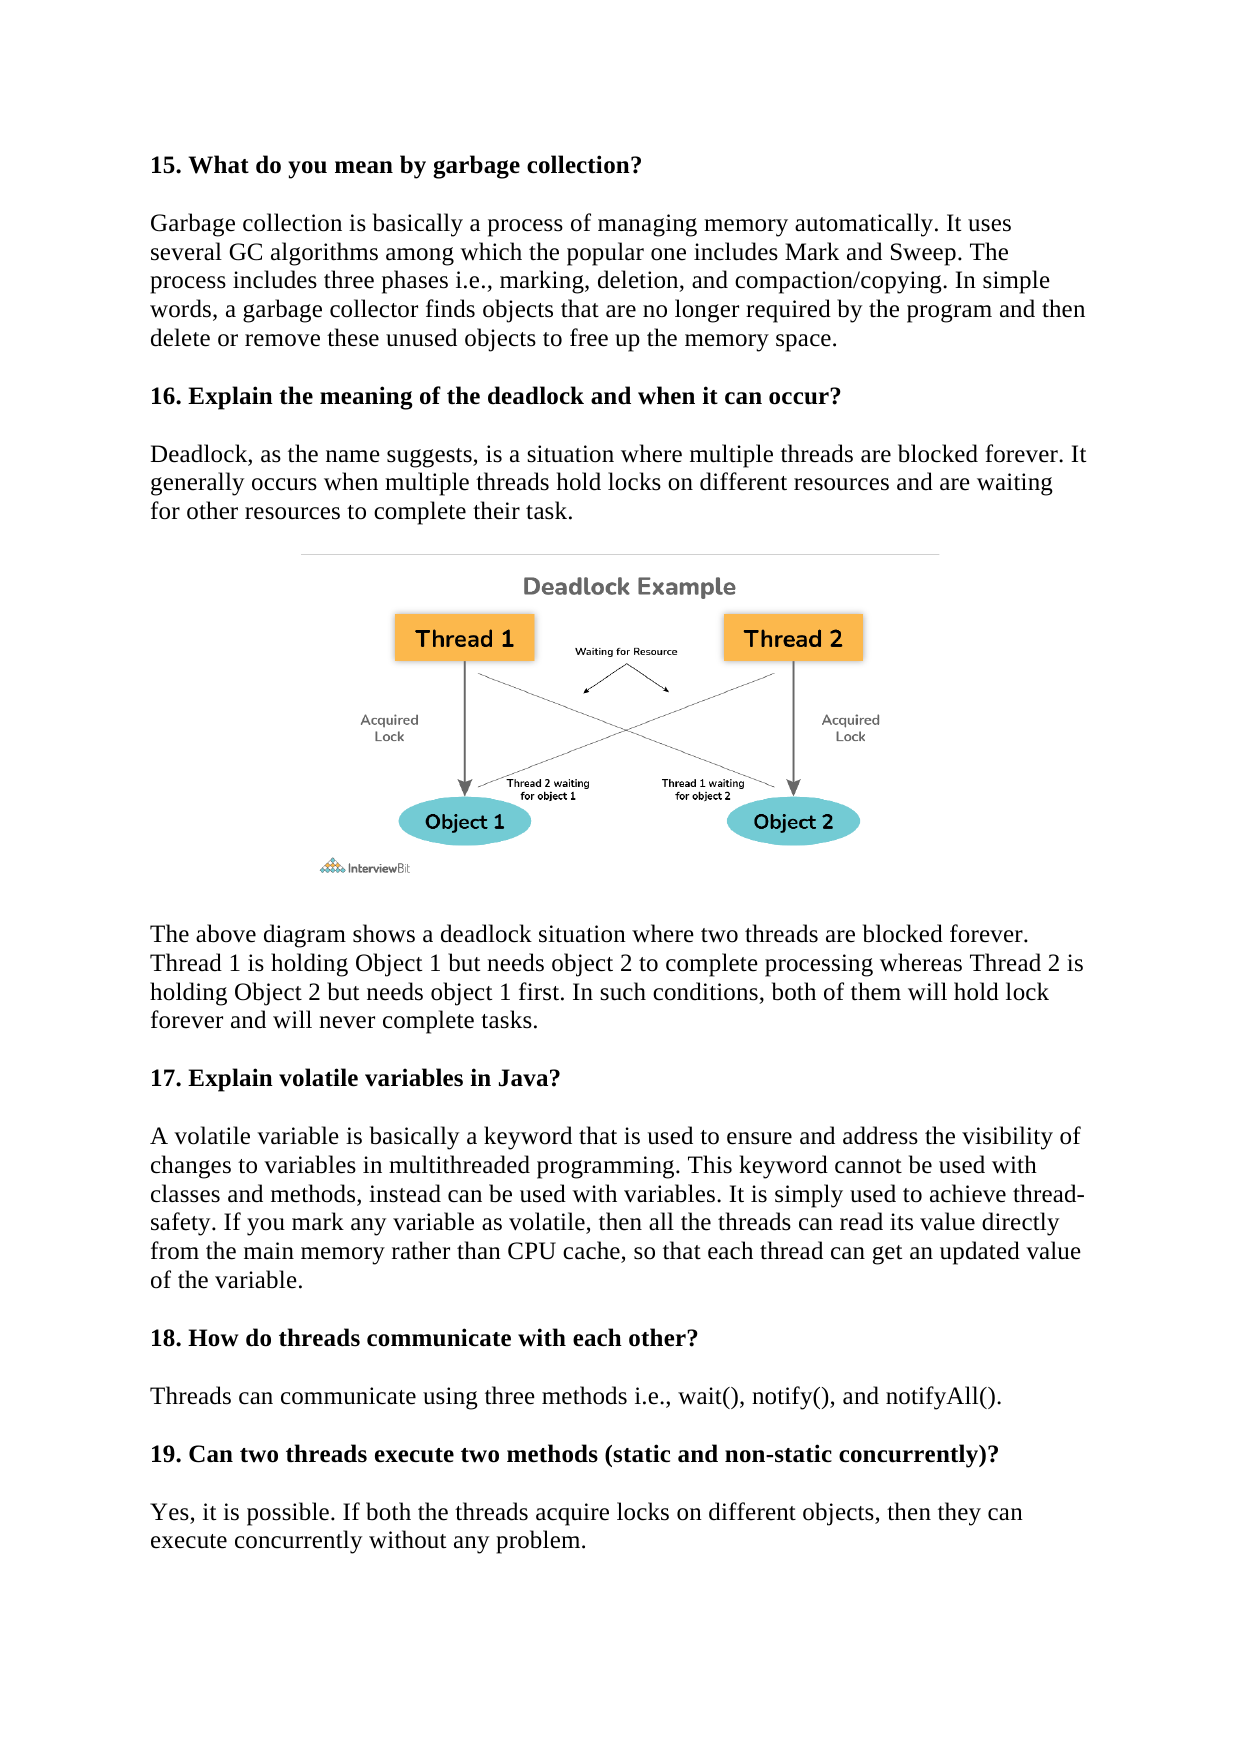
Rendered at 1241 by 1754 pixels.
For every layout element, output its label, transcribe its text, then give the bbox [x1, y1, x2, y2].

text 19. Can two threads execute two methods (static and non-static concurrently)? [150, 1439, 1090, 1467]
text 17. Explain volatile variables in Java? [150, 1063, 1090, 1092]
text A volatile variable is basically a keyword that is used to ensure and address the visibility of changes to variables in multithreaded programming. This keyword cannot be used with classes and methods, instead can be used with variables. It is simply used to achieve thread-safety. If you mark any variable as volatile, then all the threads can read its value directly from the main memory rather than CPU cache, so that each thread can get an updated value of the variable. [150, 1121, 1090, 1294]
text 16. Explain the meaning of the deadlock and when it can occur? [150, 381, 1090, 409]
text The above diagram shows a deadlock situation where two threads are blocked forever. Thread 1 is holding Object 1 but needs object 2 to complete processing whereas Thread 2 is holding Object 2 but needs object 1 first. In such conditions, both of them will hold lock forever and will never complete tasks. [150, 919, 1090, 1034]
text Yes, it is possible. If both the threads acquire locks on different objects, then they can execute concurrently without any problem. [150, 1497, 1090, 1554]
text 15. What do you mean by garbage collection? [150, 150, 1090, 179]
text Deadlock, as the name suggests, is a situation where multiple threads are blocked forever. It generally occurs when multiple threads hold locks on different resources and are waiting for other resources to complete their task. [150, 439, 1090, 525]
text Garbage collection is basically a process of managing memory automatically. It uses several GC algorithms among which the popular one includes Mark and Sweep. The process includes three phases i.e., marking, deletion, and compaction/copying. In simple words, a garbage collector finds objects that are no longer required by the program and then delete or remove these unused objects to free up the memory space. [150, 208, 1090, 352]
text 18. How do threads communicate with each other? [150, 1323, 1090, 1352]
picture [301, 554, 940, 890]
text Threads can communicate using three methods i.e., wait(), notify(), and notifyAll(). [150, 1381, 1090, 1409]
